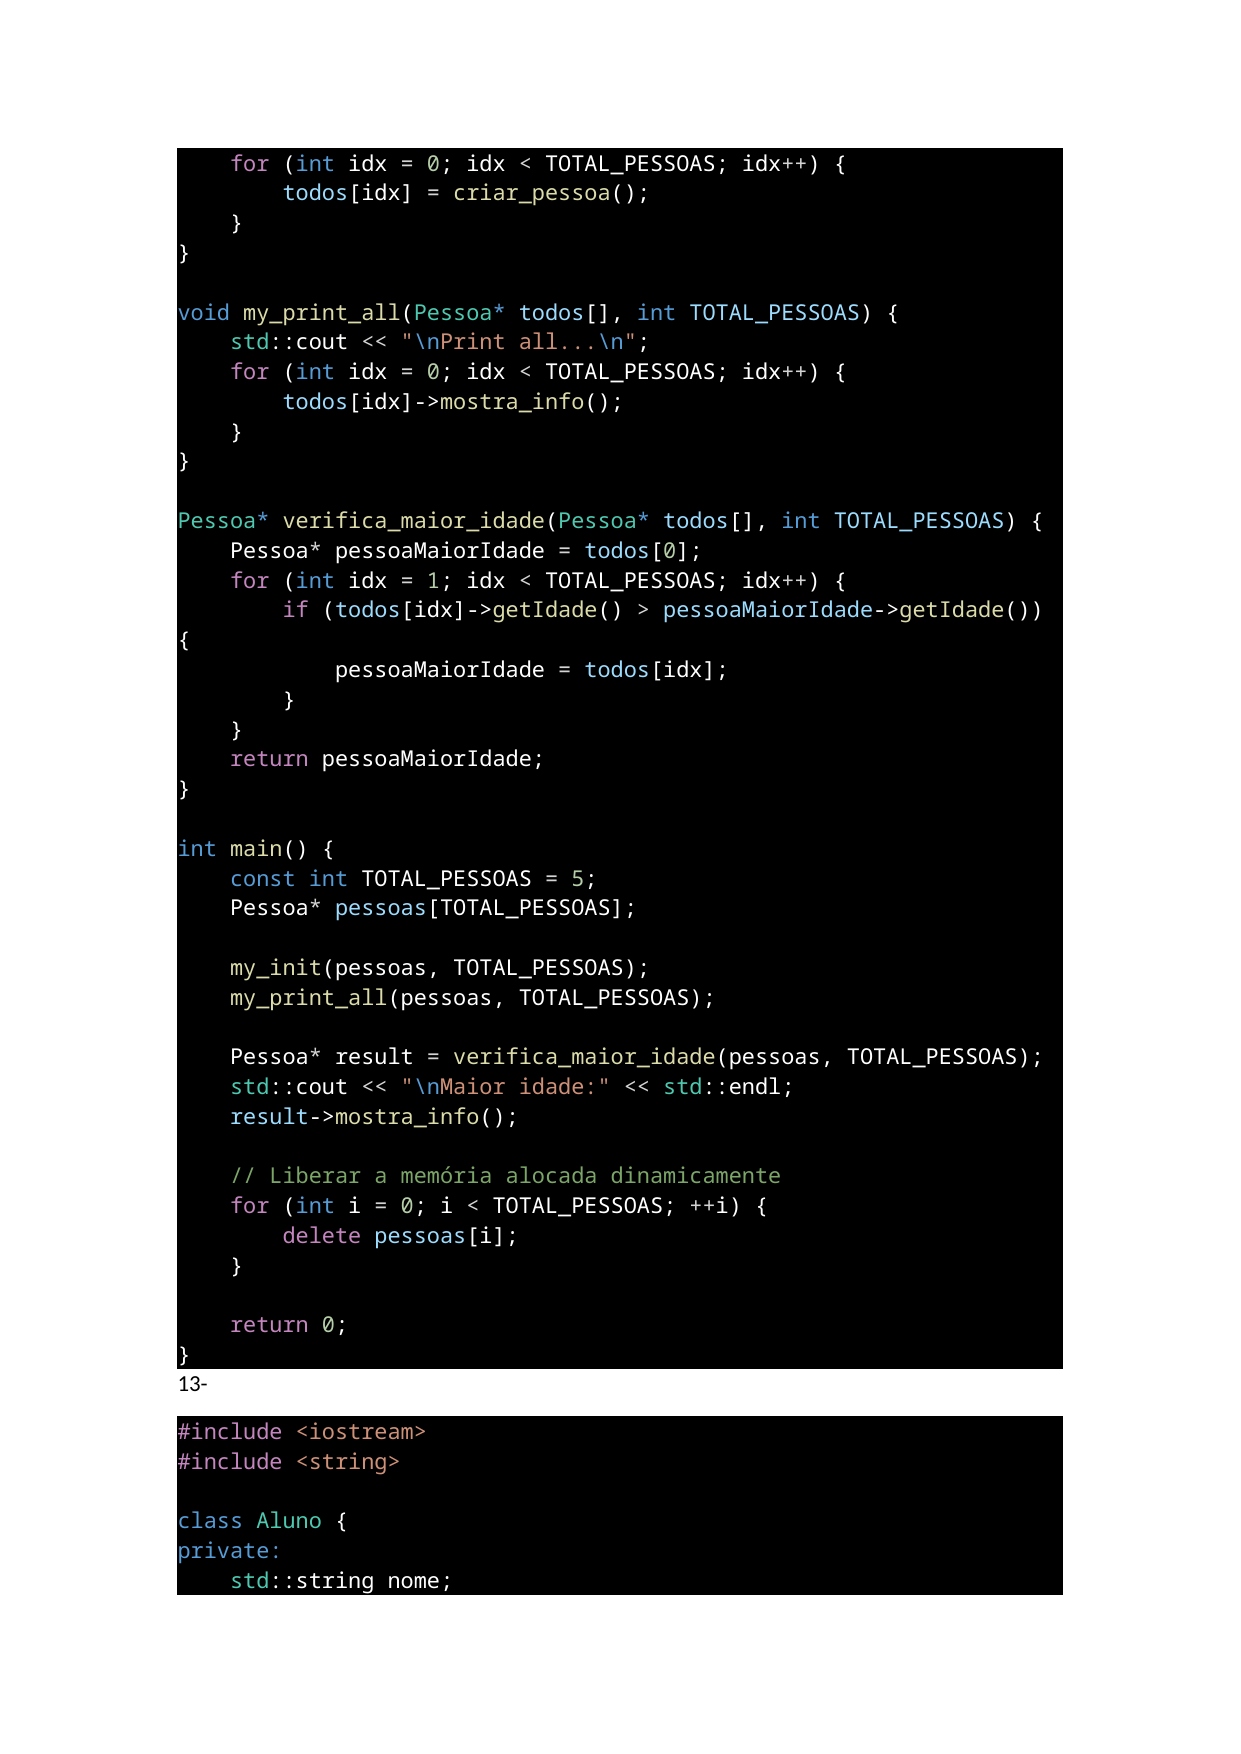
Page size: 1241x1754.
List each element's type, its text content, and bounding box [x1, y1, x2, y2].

text for (int idx = 0; idx < TOTAL_PESSOAS; idx++) { [177, 148, 1063, 177]
text todos[idx] = criar_pessoa(); [177, 177, 1063, 207]
text for (int i = 0; i < TOTAL_PESSOAS; ++i) { [177, 1190, 1063, 1220]
text } [177, 773, 1063, 803]
text Pessoa* verifica_maior_idade(Pessoa* todos[], int TOTAL_PESSOAS) { [177, 505, 1063, 535]
text } [177, 207, 1063, 237]
text for (int idx = 1; idx < TOTAL_PESSOAS; idx++) { [177, 565, 1063, 594]
text private: [177, 1535, 1063, 1565]
text if (todos[idx]->getIdade() > pessoaMaiorIdade->getIdade()) { [177, 594, 1063, 654]
text todos[idx]->mostra_info(); [177, 386, 1063, 416]
text Pessoa* pessoas[TOTAL_PESSOAS]; [177, 892, 1063, 922]
text } [177, 237, 1063, 267]
text std::cout << "\nMaior idade:" << std::endl; [177, 1071, 1063, 1101]
text #include <string> [177, 1446, 1063, 1476]
text // Liberar a memória alocada dinamicamente [177, 1161, 1063, 1190]
text 13- [177, 1369, 1063, 1397]
text Pessoa* pessoaMaiorIdade = todos[0]; [177, 535, 1063, 565]
text const int TOTAL_PESSOAS = 5; [177, 863, 1063, 892]
text class Aluno { [177, 1505, 1063, 1535]
text Pessoa* result = verifica_maior_idade(pessoas, TOTAL_PESSOAS); [177, 1041, 1063, 1071]
text for (int idx = 0; idx < TOTAL_PESSOAS; idx++) { [177, 356, 1063, 386]
text } [177, 1339, 1063, 1369]
text } [177, 684, 1063, 714]
text std::cout << "\nPrint all...\n"; [177, 326, 1063, 356]
text std::string nome; [177, 1565, 1063, 1595]
text void my_print_all(Pessoa* todos[], int TOTAL_PESSOAS) { [177, 297, 1063, 326]
text #include <iostream> [177, 1416, 1063, 1446]
text } [177, 714, 1063, 743]
text int main() { [177, 833, 1063, 863]
text my_print_all(pessoas, TOTAL_PESSOAS); [177, 982, 1063, 1012]
text } [177, 416, 1063, 446]
text delete pessoas[i]; [177, 1220, 1063, 1250]
text } [177, 1250, 1063, 1280]
text } [177, 446, 1063, 475]
text pessoaMaiorIdade = todos[idx]; [177, 654, 1063, 684]
text return pessoaMaiorIdade; [177, 743, 1063, 773]
text result->mostra_info(); [177, 1101, 1063, 1131]
text my_init(pessoas, TOTAL_PESSOAS); [177, 952, 1063, 982]
text return 0; [177, 1309, 1063, 1339]
